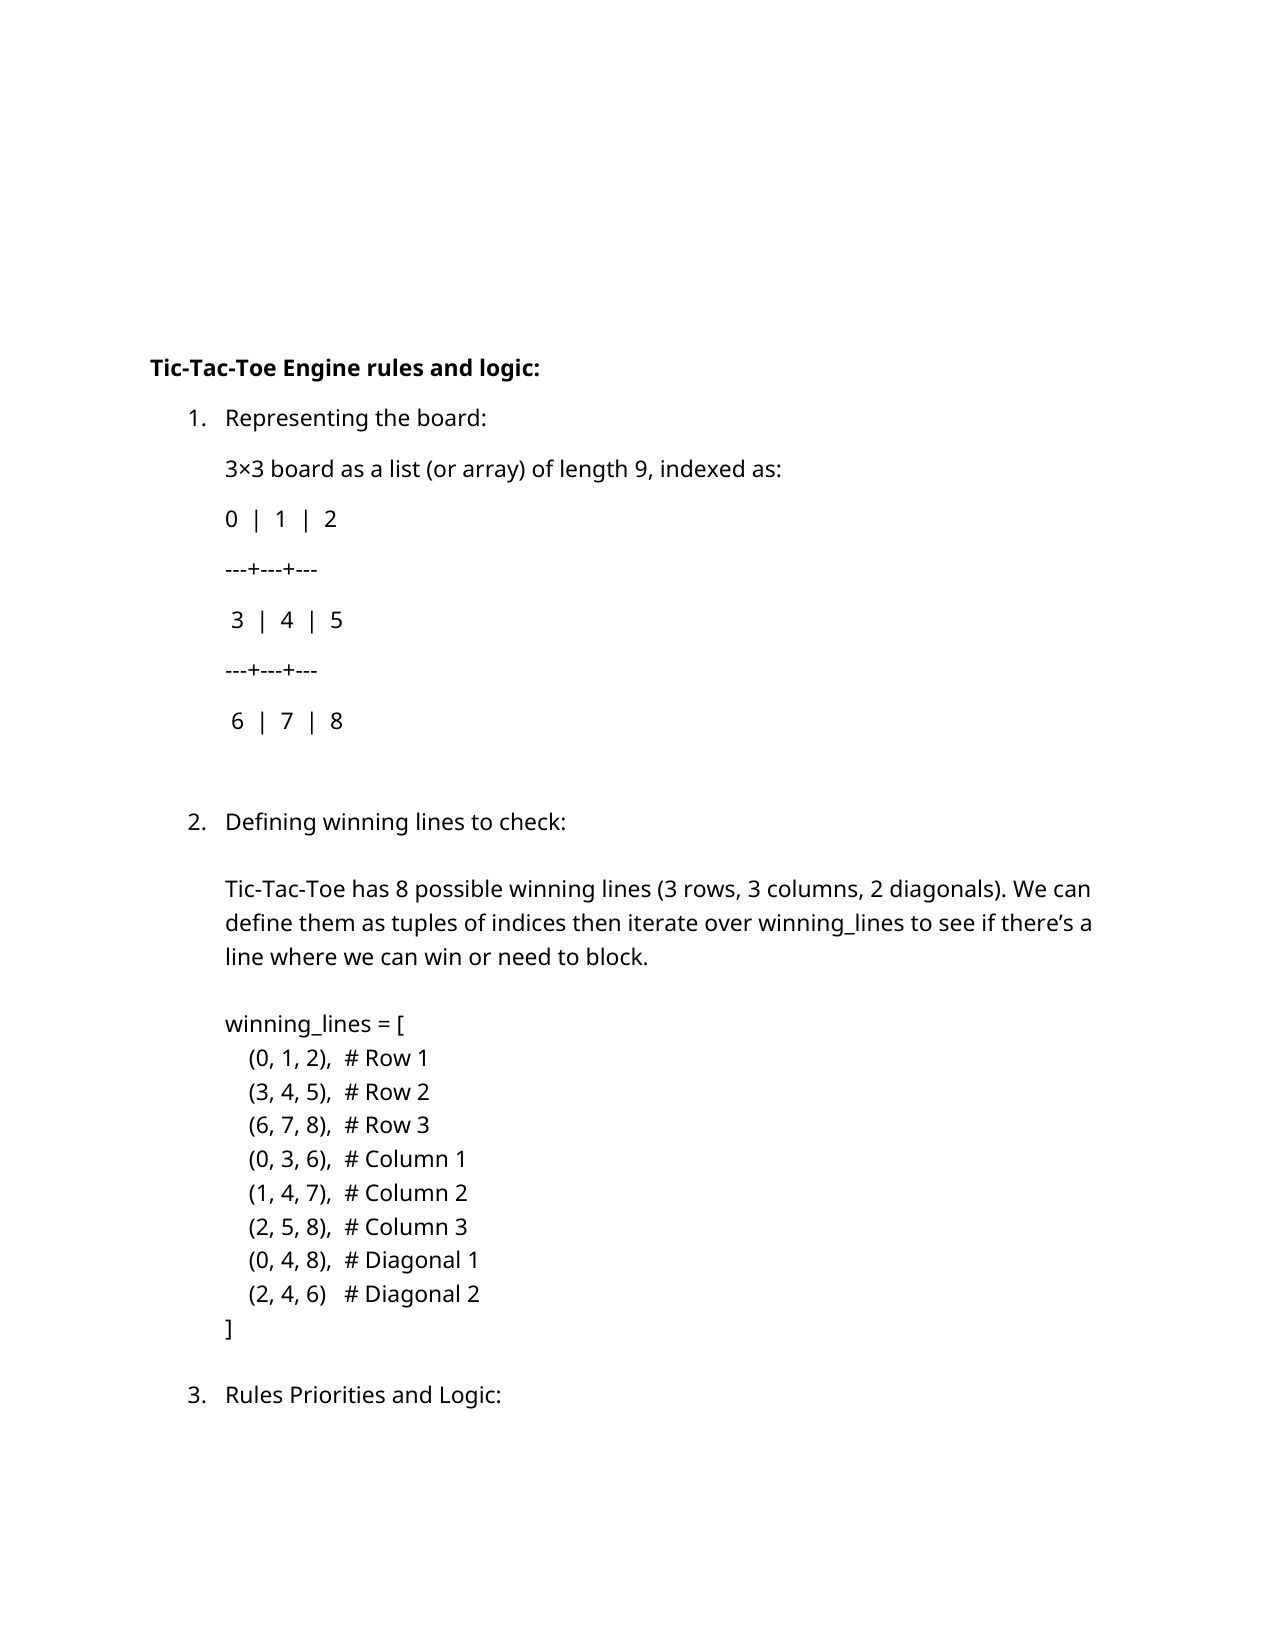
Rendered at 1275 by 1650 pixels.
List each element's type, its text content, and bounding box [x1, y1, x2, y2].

text 3 | 4 | 5 [225, 604, 1125, 635]
text Tic-Tac-Toe Engine rules and logic: [150, 352, 1125, 383]
text 3×3 board as a list (or array) of length 9, indexed as: [150, 452, 1125, 484]
list Tic-Tac-Toe has 8 possible winning lines (3 rows, 3 columns, 2 diagonals). We can define them as tuples of indices then iterate over winning_lines to see if there’s a line where we can win or need to block. [225, 873, 1125, 972]
list Defining winning lines to check: [187, 805, 1125, 837]
text ---+---+--- [225, 553, 1125, 584]
list (0, 4, 8), # Diagonal 1 [225, 1244, 1125, 1275]
list Representing the board: [187, 402, 1125, 433]
list winning_lines = [ [225, 1008, 1125, 1039]
list (2, 4, 6) # Diagonal 2 [225, 1278, 1125, 1309]
list (3, 4, 5), # Row 2 [225, 1075, 1125, 1107]
list (2, 5, 8), # Column 3 [225, 1210, 1125, 1242]
text 0 | 1 | 2 [225, 503, 1125, 534]
list (0, 3, 6), # Column 1 [225, 1143, 1125, 1174]
list Rules Priorities and Logic: [187, 1379, 1125, 1410]
list ] [225, 1312, 1125, 1343]
text ---+---+--- [225, 654, 1125, 685]
list (1, 4, 7), # Column 2 [225, 1177, 1125, 1208]
list (6, 7, 8), # Row 3 [225, 1109, 1125, 1140]
list (0, 1, 2), # Row 1 [225, 1042, 1125, 1073]
text 6 | 7 | 8 [225, 704, 1125, 736]
